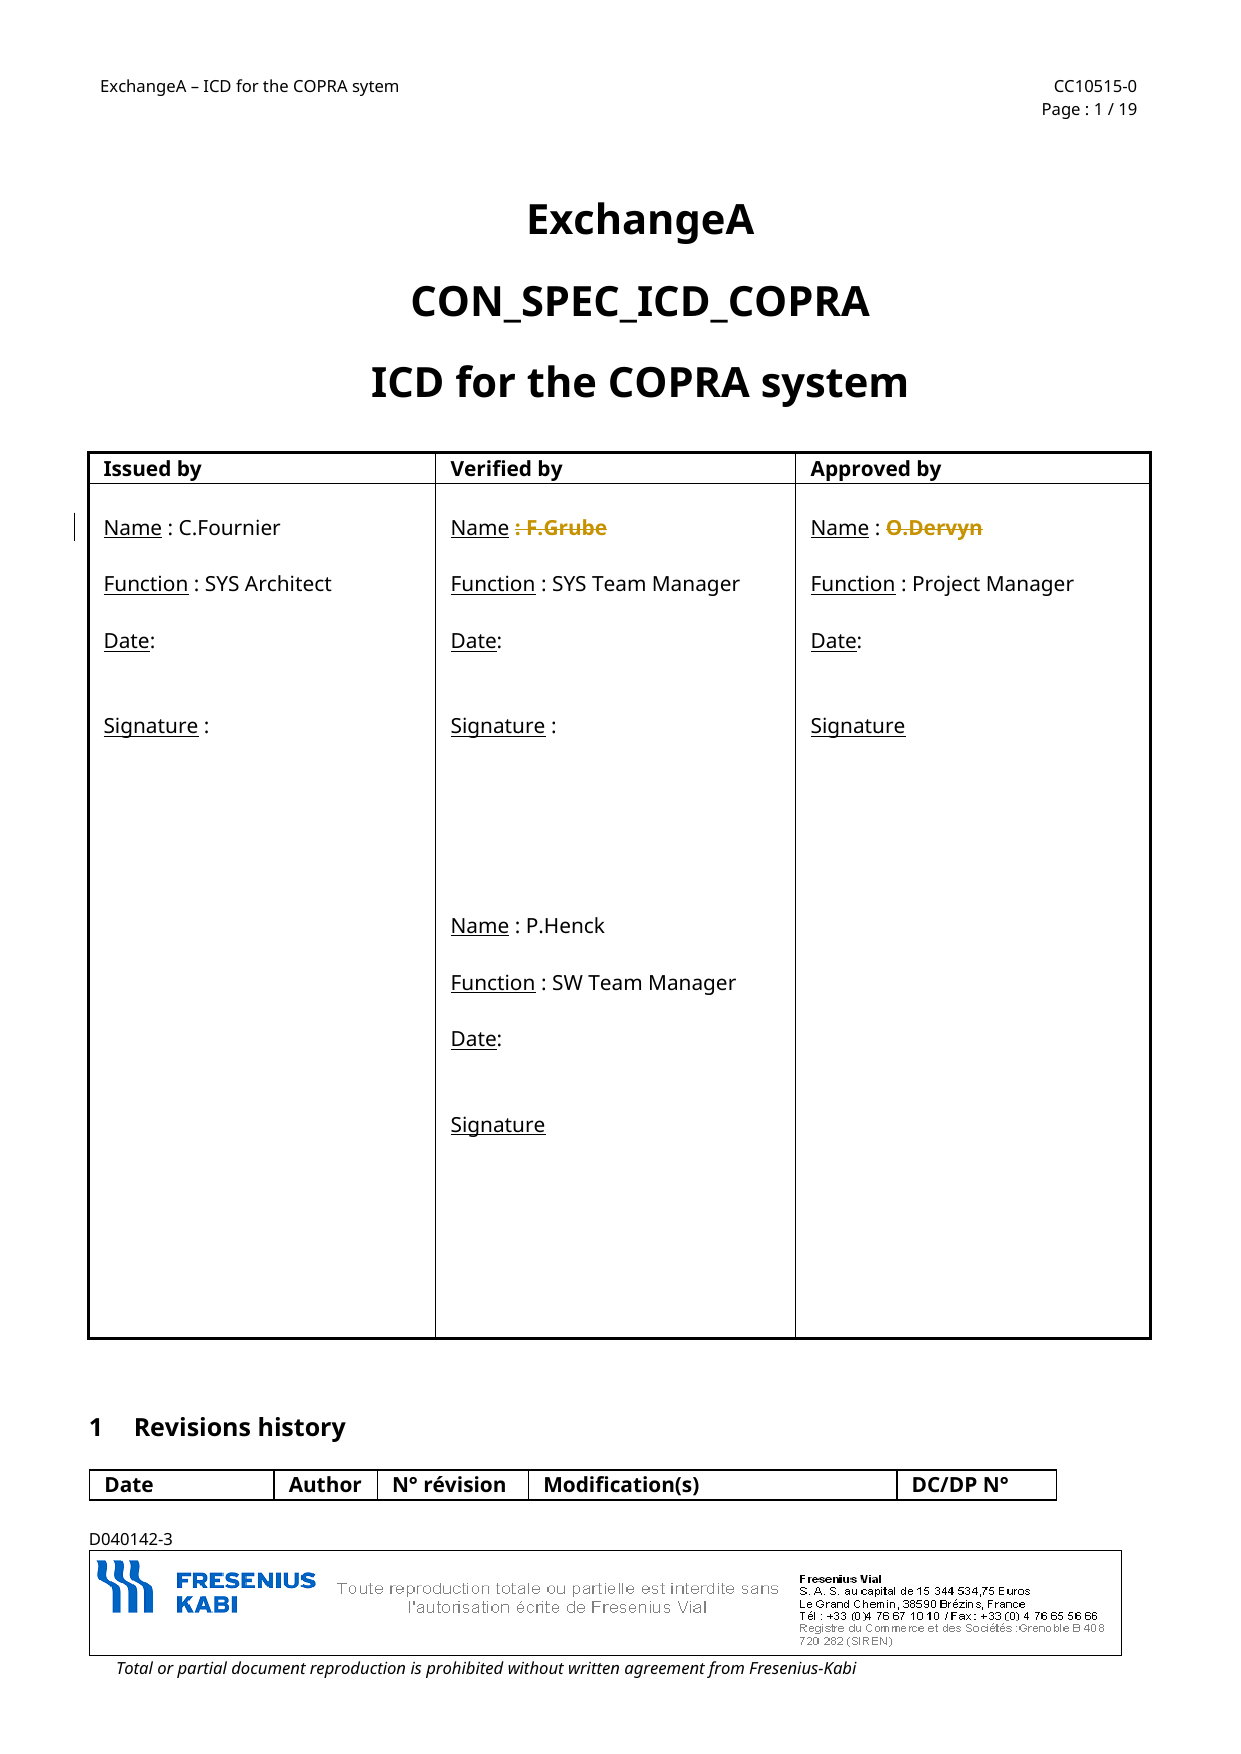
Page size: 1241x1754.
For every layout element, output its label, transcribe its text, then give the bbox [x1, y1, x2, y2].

table_cell Name : C.Fournier Function : SYS Architect Date: Signature : [90, 484, 435, 1337]
table_header ExchangeA ex: nLink CON_SPEC_ICD_COPRA ex: BW_SPEC_SW_WIFI ICD for the COPRA system ex: Wireless Interface Software Component Requirements [89, 177, 1150, 451]
table_header Date [90, 1471, 273, 1499]
table_header N° révision [378, 1471, 528, 1499]
table_header Modification(s) [529, 1471, 896, 1499]
subtitle Revisions history [89, 1410, 1092, 1444]
table_cell Approved by [796, 454, 1149, 483]
table_cell Issued by [90, 454, 435, 483]
table_cell Name : O.Dervyn Function : Project Manager Date: Signature [796, 484, 1149, 1337]
picture [90, 1551, 1121, 1655]
table_cell Verified by [436, 454, 795, 483]
table_header Author [275, 1471, 377, 1499]
table_cell Name : F.Grube Function : SYS Team Manager Date: Signature : Name : P.Henck Function : SW Team Manager Date: Signature [436, 484, 795, 1337]
table_header DC/DP N° [898, 1471, 1056, 1499]
